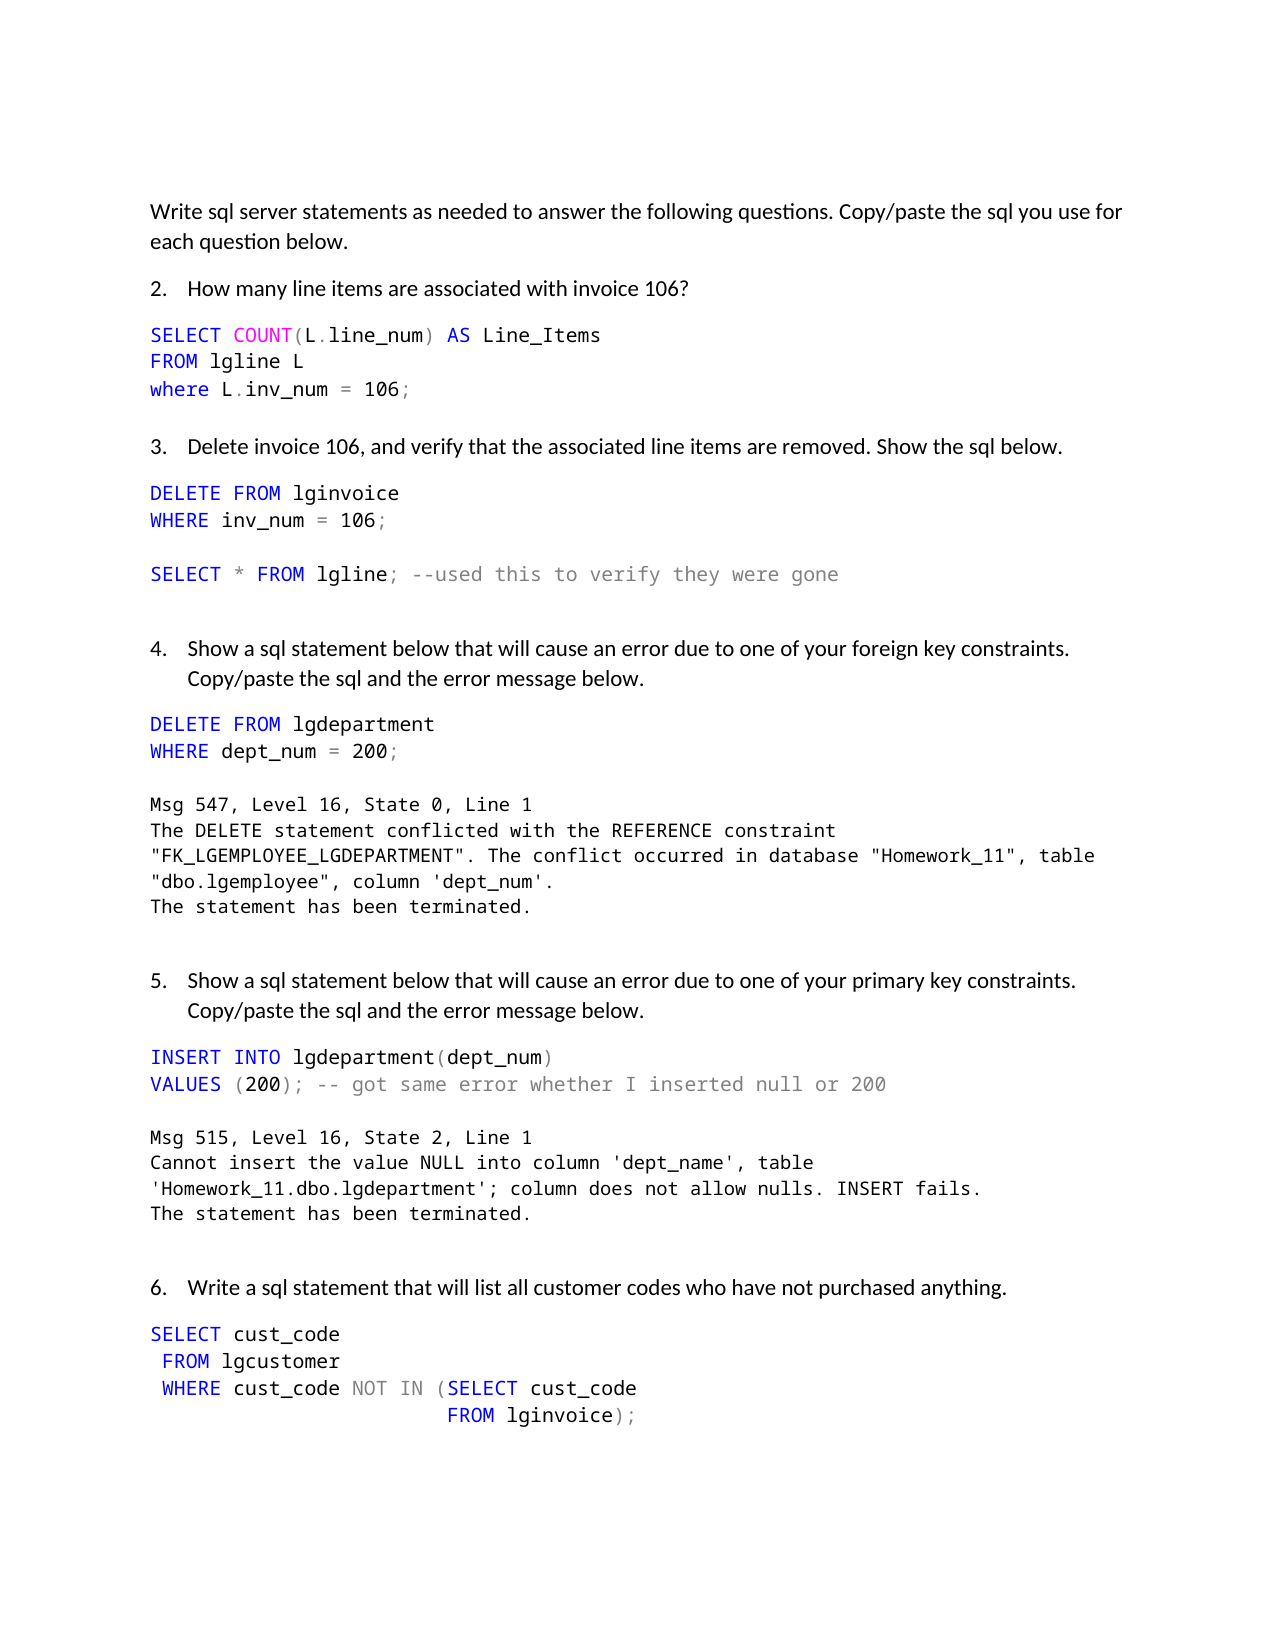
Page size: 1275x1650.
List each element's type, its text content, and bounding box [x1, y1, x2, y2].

text VALUES (200); -- got same error whether I inserted null or 200 [150, 1070, 1125, 1097]
text DELETE FROM lgdepartment [150, 711, 1125, 738]
text The statement has been terminated. [150, 1201, 1125, 1226]
text Cannot insert the value NULL into column 'dept_name', table 'Homework_11.dbo.lgdepartment'; column does not allow nulls. INSERT fails. [150, 1150, 1125, 1201]
list Delete invoice 106, and verify that the associated line items are removed. Show the sql below. [150, 432, 1125, 460]
text SELECT cust_code [150, 1320, 1125, 1347]
list How many line items are associated with invoice 106? [150, 274, 1125, 302]
text WHERE cust_code NOT IN (SELECT cust_code [150, 1374, 1125, 1401]
text The DELETE statement conflicted with the REFERENCE constraint "FK_LGEMPLOYEE_LGDEPARTMENT". The conflict occurred in database "Homework_11", table "dbo.lgemployee", column 'dept_num'. [150, 817, 1125, 894]
text WHERE dept_num = 200; [150, 738, 1125, 765]
text where L.inv_num = 106; [150, 375, 1125, 402]
text SELECT COUNT(L.line_num) AS Line_Items [150, 321, 1125, 348]
text FROM lgcustomer [150, 1347, 1125, 1374]
text INSERT INTO lgdepartment(dept_num) [150, 1043, 1125, 1070]
list Show a sql statement below that will cause an error due to one of your primary key constraints. Copy/paste the sql and the error message below. [150, 966, 1125, 1024]
text FROM lgline L [150, 348, 1125, 375]
text Msg 515, Level 16, State 2, Line 1 [150, 1124, 1125, 1150]
text WHERE inv_num = 106; [150, 506, 1125, 533]
text Msg 547, Level 16, State 0, Line 1 [150, 792, 1125, 817]
text FROM lginvoice); [150, 1401, 1125, 1428]
text Write sql server statements as needed to answer the following questions. Copy/paste the sql you use for each question below. [150, 197, 1125, 255]
list Show a sql statement below that will cause an error due to one of your foreign key constraints. Copy/paste the sql and the error message below. [150, 634, 1125, 692]
list Write a sql statement that will list all customer codes who have not purchased anything. [150, 1273, 1125, 1301]
text DELETE FROM lginvoice [150, 479, 1125, 506]
text SELECT * FROM lgline; --used this to verify they were gone [150, 560, 1125, 587]
text The statement has been terminated. [150, 894, 1125, 919]
